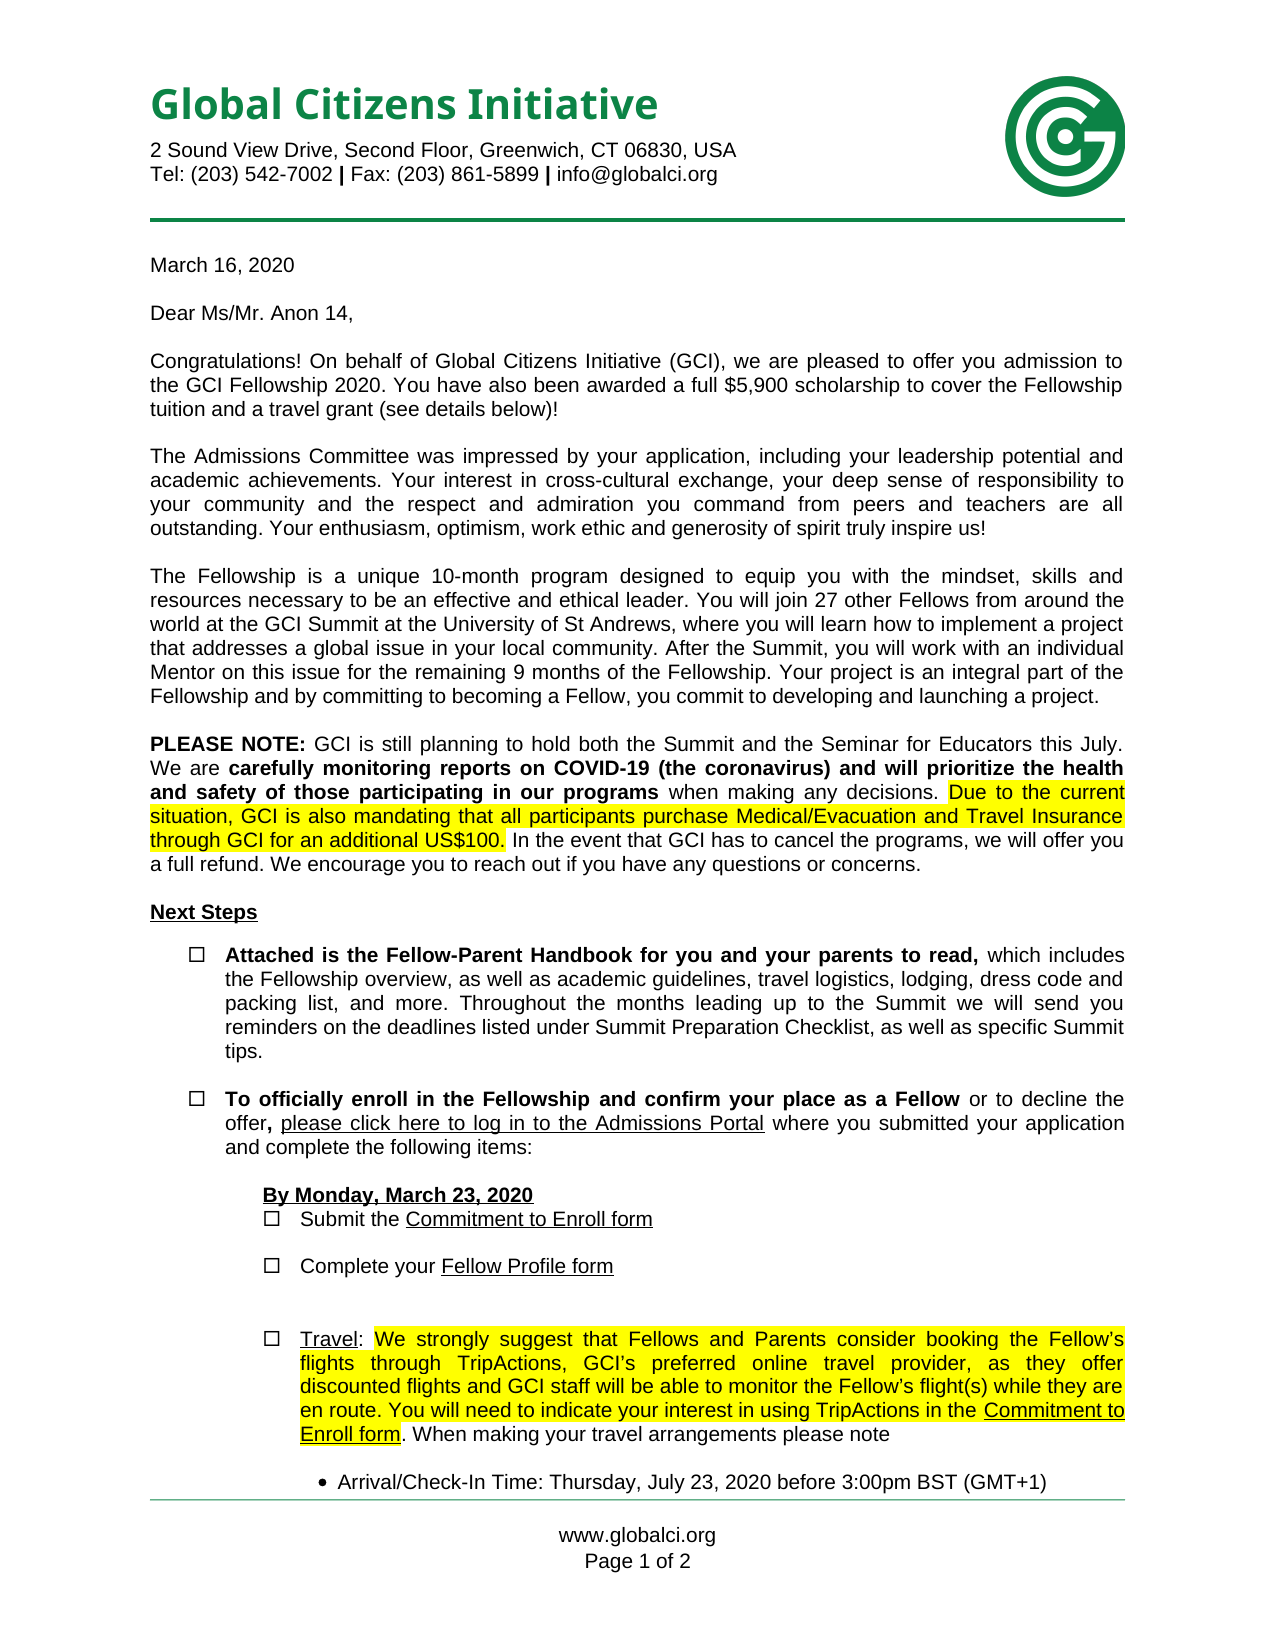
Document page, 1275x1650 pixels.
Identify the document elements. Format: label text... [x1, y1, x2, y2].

text March 16, 2020 [150, 253, 1125, 277]
text PLEASE NOTE: GCI is still planning to hold both the Summit and the Seminar for Educators this July. We are carefully monitoring reports on COVID-19 (the coronavirus) and will prioritize the health and safety of those participating in our programs when making any decisions. Due to the current situation, GCI is also mandating that all participants purchase Medical/Evacuation and Travel Insurance through GCI for an additional US$100. In the event that GCI has to cancel the programs, we will offer you a full refund. We encourage you to reach out if you have any questions or concerns. [150, 828, 1125, 876]
list Attached is the Fellow-Parent Handbook for you and your parents to read, which includes the Fellowship overview, as well as academic guidelines, travel logistics, lodging, dress code and packing list, and more. Throughout the months leading up to the Summit we will send you reminders on the deadlines listed under Summit Preparation Checklist, as well as specific Summit tips. [187, 943, 1125, 1062]
list Arrival/Check-In Time: Thursday, July 23, 2020 before 3:00pm BST (GMT+1) [319, 1470, 1125, 1494]
text The Fellowship is a unique 10-month program designed to equip you with the mindset, skills and resources necessary to be an effective and ethical leader. You will join 27 other Fellows from around the world at the GCI Summit at the University of St Andrews, where you will learn how to implement a project that addresses a global issue in your local community. After the Summit, you will work with an individual Mentor on this issue for the remaining 9 months of the Fellowship. Your project is an integral part of the Fellowship and by committing to becoming a Fellow, you commit to developing and launching a project. [150, 564, 1125, 708]
list By Monday, March 23, 2020 [225, 1182, 1125, 1206]
list Complete your Fellow Profile form [262, 1254, 1125, 1278]
text Congratulations! On behalf of Global Citizens Initiative (GCI), we are pleased to offer you admission to the GCI Fellowship 2020. You have also been awarded a full $5,900 scholarship to cover the Fellowship tuition and a travel grant (see details below)! [150, 348, 1125, 420]
picture [1005, 76, 1125, 197]
text Next Steps [150, 899, 1125, 923]
list Submit the Commitment to Enroll form [262, 1206, 1125, 1230]
text PLEASE NOTE: GCI is still planning to hold both the Summit and the Seminar for Educators this July. We are carefully monitoring reports on COVID-19 (the coronavirus) and will prioritize the health and safety of those participating in our programs when making any decisions. Due to the current situation, GCI is also mandating that all participants purchase Medical/Evacuation and Travel Insurance through GCI for an additional US$100. In the event that GCI has to cancel the programs, we will offer you a full refund. We encourage you to reach out if you have any questions or concerns. [150, 732, 1125, 804]
text The Admissions Committee was impressed by your application, including your leadership potential and academic achievements. Your interest in cross-cultural exchange, your deep sense of responsibility to your community and the respect and admiration you command from peers and teachers are all outstanding. Your enthusiasm, optimism, work ethic and generosity of spirit truly inspire us! [150, 444, 1125, 540]
list To officially enroll in the Fellowship and confirm your place as a Fellow or to decline the offer, please click here to log in to the Admissions Portal where you submitted your application and complete the following items: [187, 1086, 1125, 1158]
text Dear Ms/Mr. Anon 14, [150, 301, 1125, 324]
